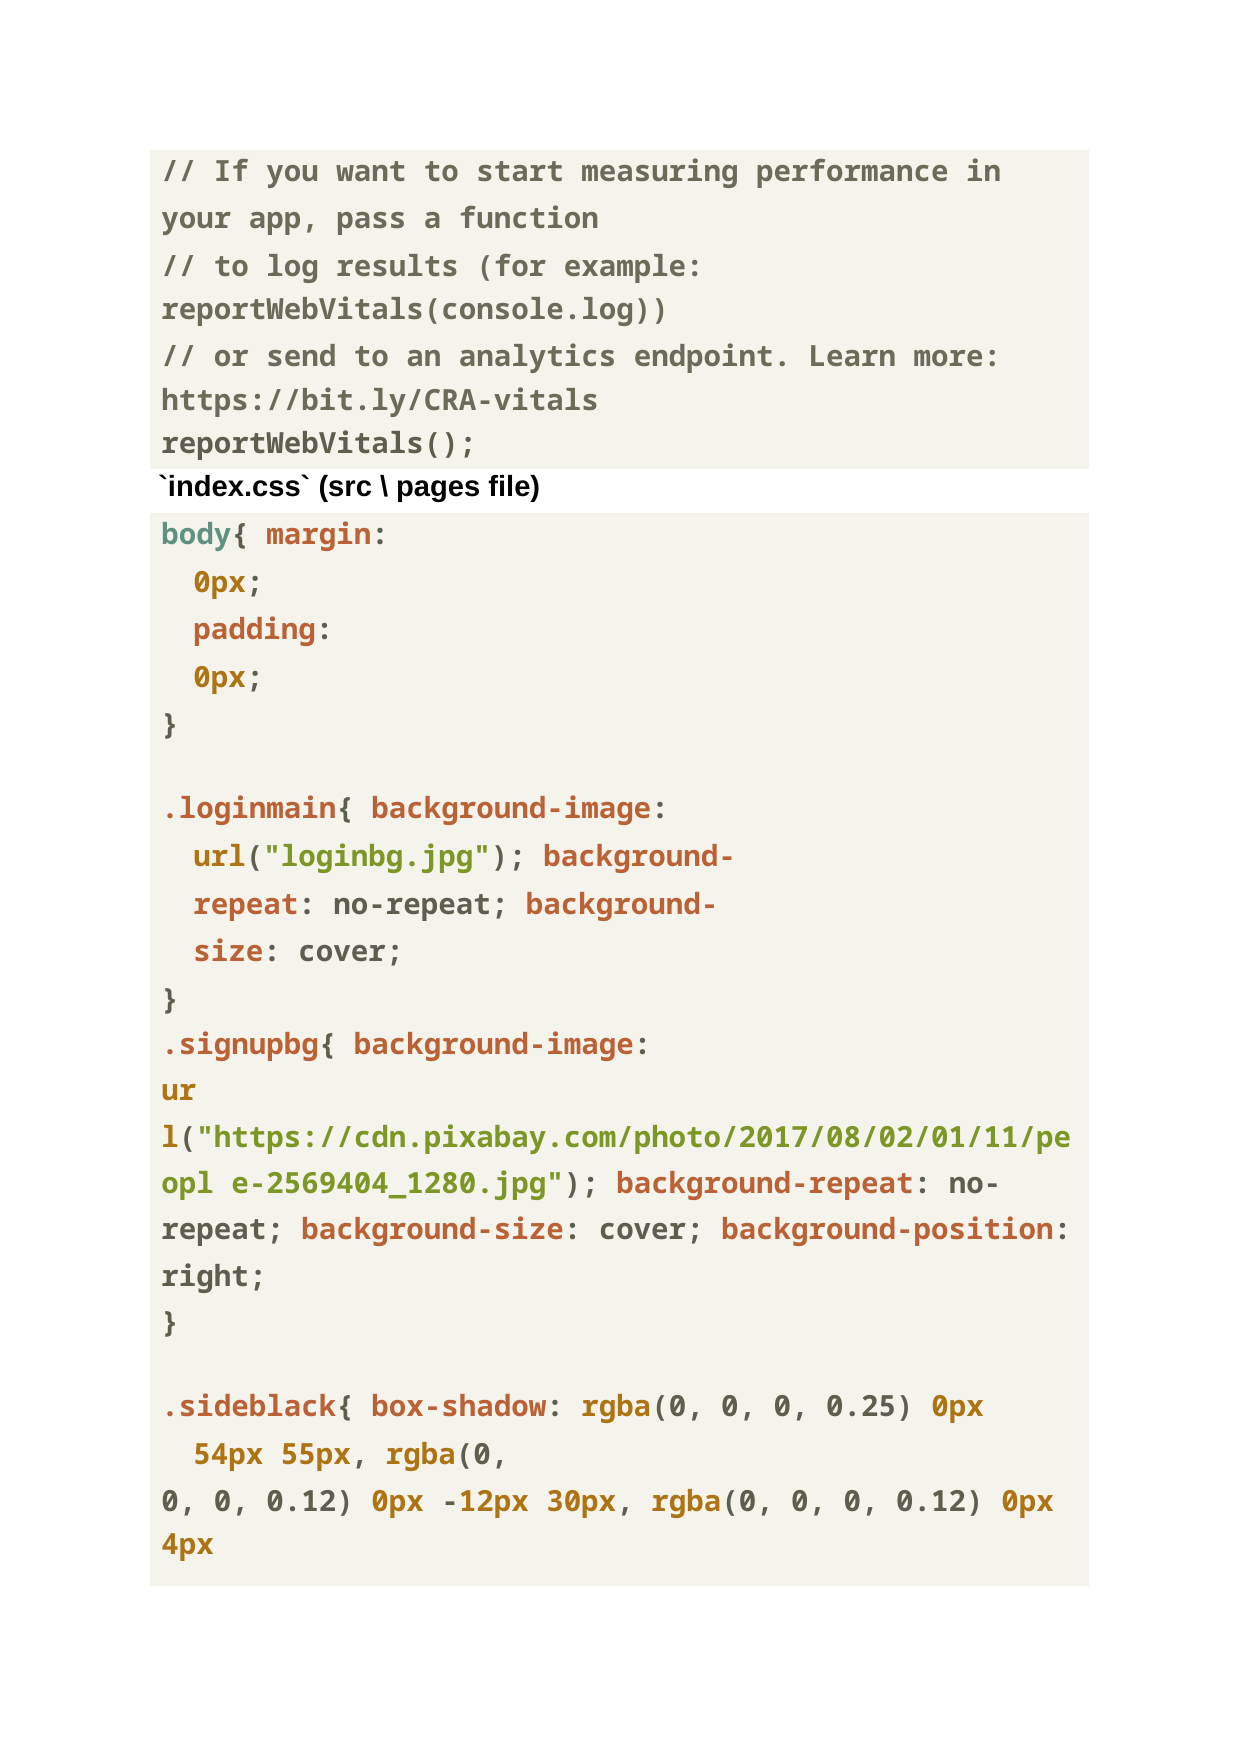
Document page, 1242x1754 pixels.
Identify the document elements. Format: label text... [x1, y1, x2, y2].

text `index.css` (src \ pages file) [158, 469, 1090, 503]
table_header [150, 150, 1089, 330]
table_cell // or send to an analytics endpoint. Learn more: https://bit.ly/CRA-vitals reportWebVitals(); [150, 330, 1089, 469]
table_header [150, 513, 1089, 1586]
